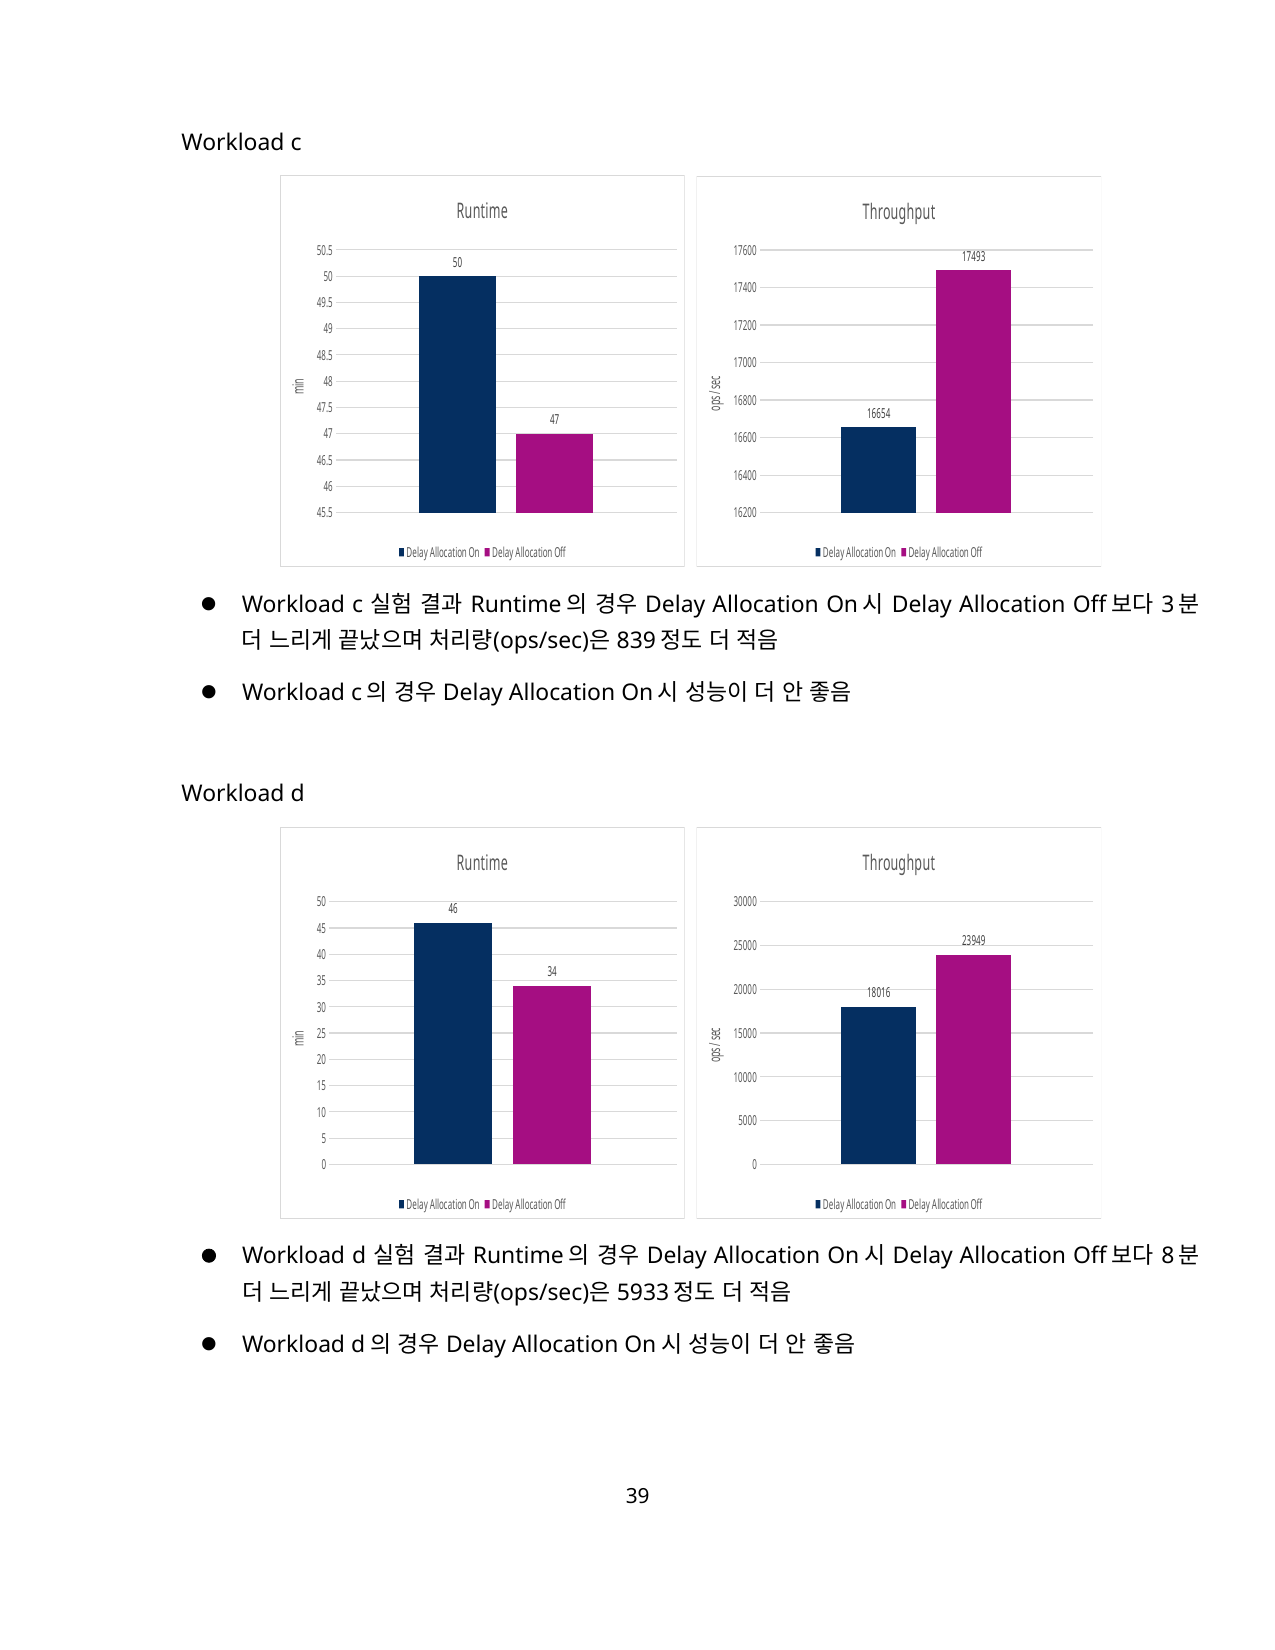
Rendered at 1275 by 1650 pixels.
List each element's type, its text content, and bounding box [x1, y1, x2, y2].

list Workload d 실험 결과 Runtime의 경우 Delay Allocation On시 Delay Allocation Off보다 8분 더 느리게 끝났으며 처리량(ops/sec)은 5933정도 더 적음 [200, 1237, 1200, 1307]
list Workload d의 경우 Delay Allocation On시 성능이 더 안 좋음 [200, 1326, 1200, 1359]
list Workload d [181, 777, 1200, 808]
list Workload c의 경우 Delay Allocation On시 성능이 더 안 좋음 [200, 674, 1200, 707]
list Workload c 실험 결과 Runtime의 경우 Delay Allocation On시 Delay Allocation Off보다 3분 더 느리게 끝났으며 처리량(ops/sec)은 839정도 더 적음 [200, 586, 1200, 655]
list Workload c [181, 125, 1200, 157]
